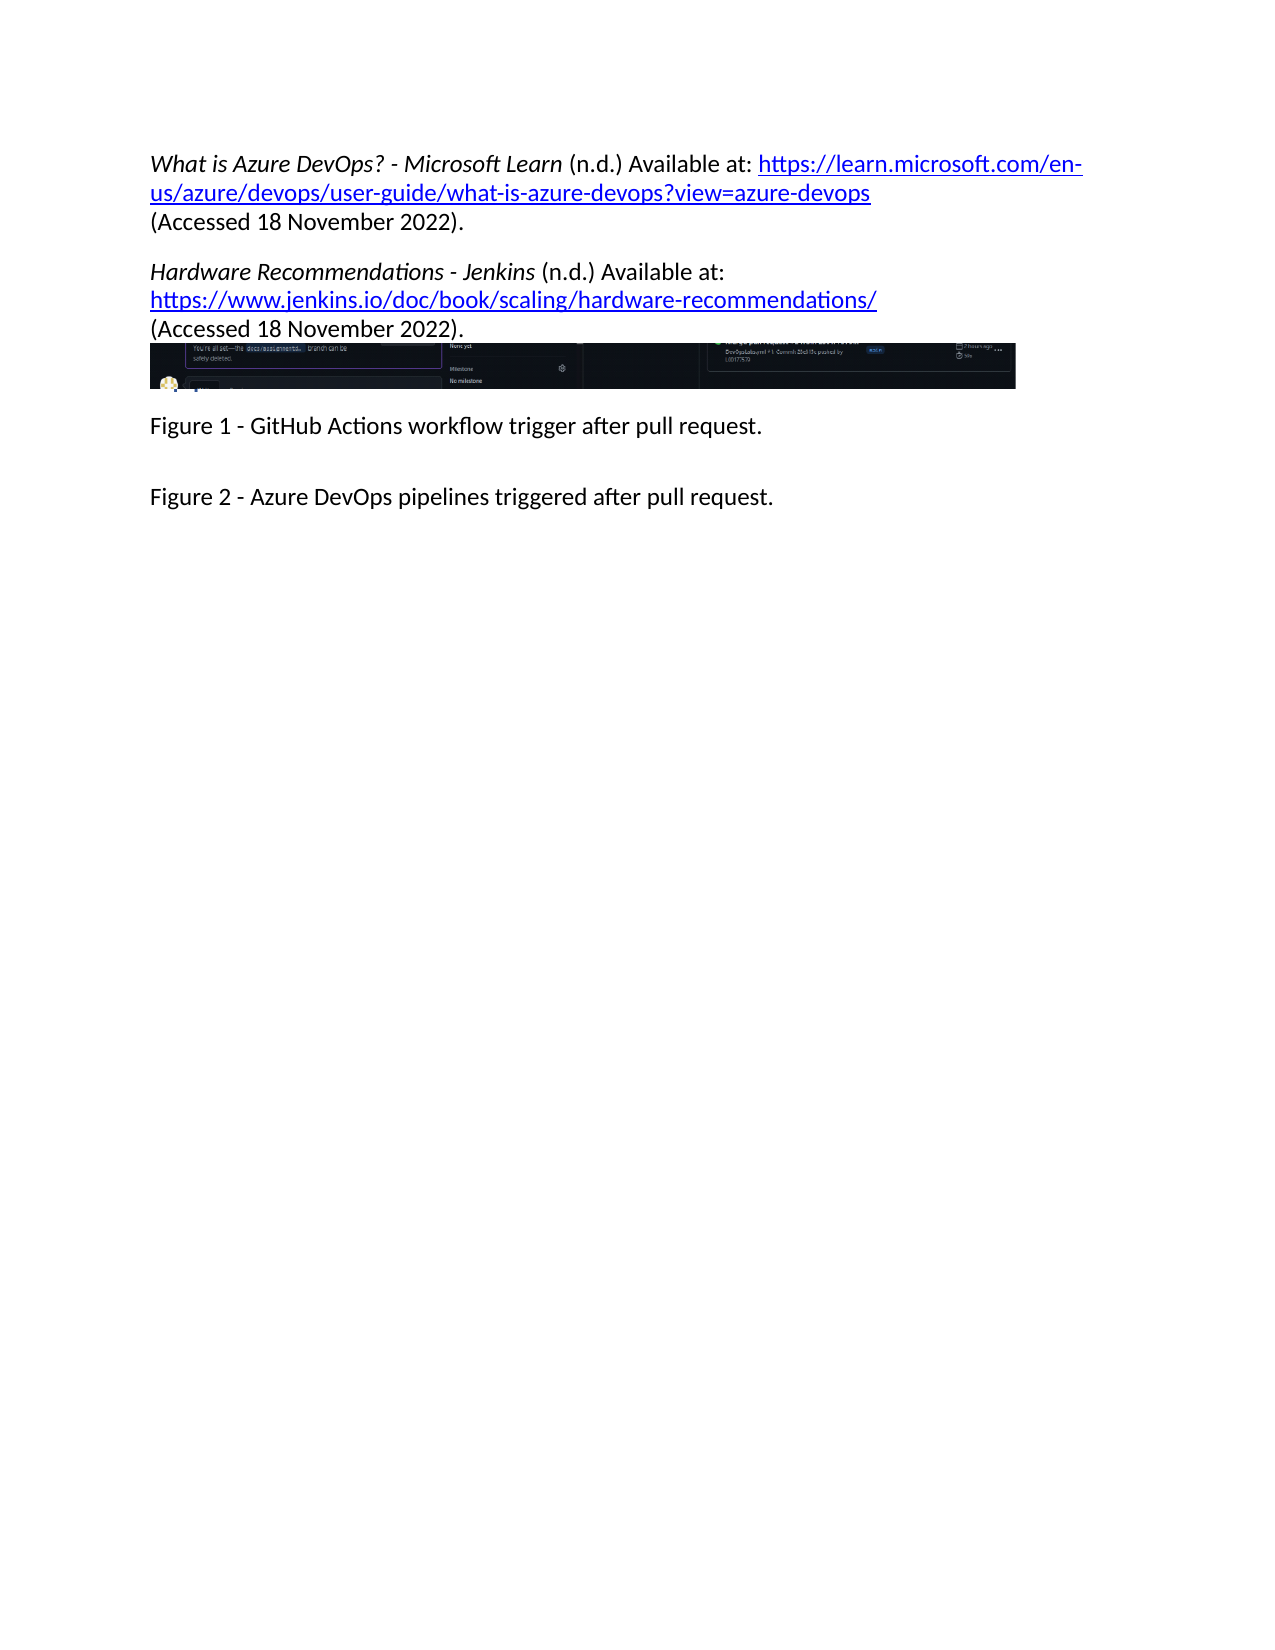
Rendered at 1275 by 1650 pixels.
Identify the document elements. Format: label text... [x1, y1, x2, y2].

text Appendices Figure 1 - GitHub Actions workflow trigger after pull request. [150, 364, 1125, 439]
text What is Azure DevOps? - Microsoft Learn (n.d.) Available at: https://learn.microsoft.com/en-us/azure/devops/user-guide/what-is-azure-devops?view=azure-devops (Accessed 18 November 2022). [150, 150, 1125, 236]
text Figure 2 - Azure DevOps pipelines triggered after pull request. [150, 460, 1125, 510]
text Hardware Recommendations - Jenkins (n.d.) Available at: https://www.jenkins.io/doc/book/scaling/hardware-recommendations/ (Accessed 18 November 2022). [150, 257, 1125, 343]
